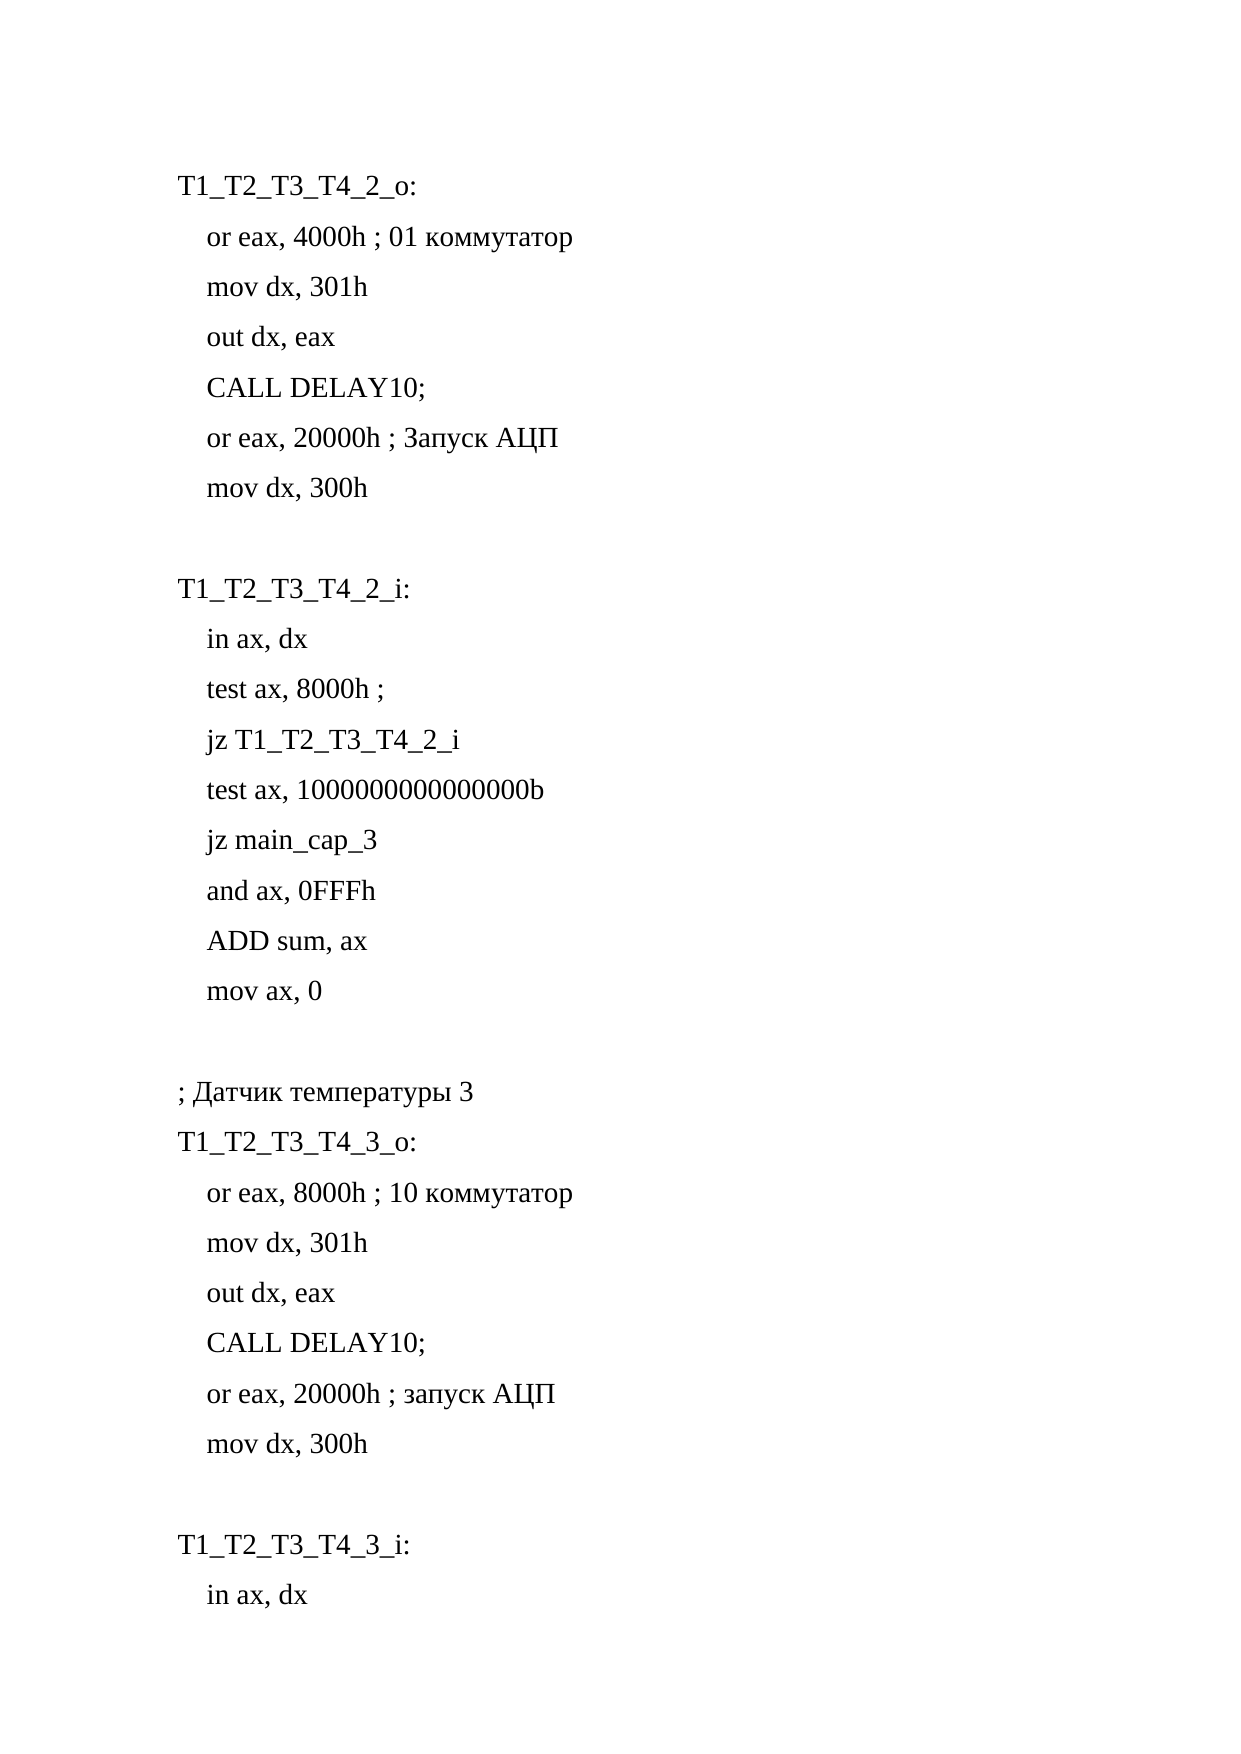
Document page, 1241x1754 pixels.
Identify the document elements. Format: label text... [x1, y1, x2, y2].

text T1_T2_T3_T4_2_o: [177, 168, 1152, 202]
text test ax, 8000h ; [177, 672, 1152, 705]
text T1_T2_T3_T4_3_o: [177, 1124, 1152, 1158]
text jz T1_T2_T3_T4_2_i [177, 722, 1152, 755]
text mov dx, 301h [177, 269, 1152, 303]
text mov dx, 300h [177, 470, 1152, 504]
text CALL DELAY10; [177, 1326, 1152, 1359]
text jz main_cap_3 [177, 822, 1152, 856]
text in ax, dx [177, 1577, 1152, 1611]
text and ax, 0FFFh [177, 873, 1152, 906]
text T1_T2_T3_T4_2_i: [177, 571, 1152, 604]
text or eax, 4000h ; 01 коммутатор [177, 219, 1152, 252]
text mov dx, 300h [177, 1426, 1152, 1460]
text test ax, 1000000000000000b [177, 772, 1152, 806]
text ; Датчик температуры 3 [177, 1074, 1152, 1108]
text mov ax, 0 [177, 973, 1152, 1007]
text mov dx, 301h [177, 1225, 1152, 1258]
text CALL DELAY10; [177, 370, 1152, 403]
text out dx, eax [177, 319, 1152, 353]
text T1_T2_T3_T4_3_i: [177, 1527, 1152, 1560]
text ADD sum, ax [177, 923, 1152, 957]
text or eax, 8000h ; 10 коммутатор [177, 1175, 1152, 1208]
text or eax, 20000h ; запуск АЦП [177, 1376, 1152, 1409]
text out dx, eax [177, 1275, 1152, 1309]
text or eax, 20000h ; Запуск АЦП [177, 420, 1152, 453]
text in ax, dx [177, 621, 1152, 655]
